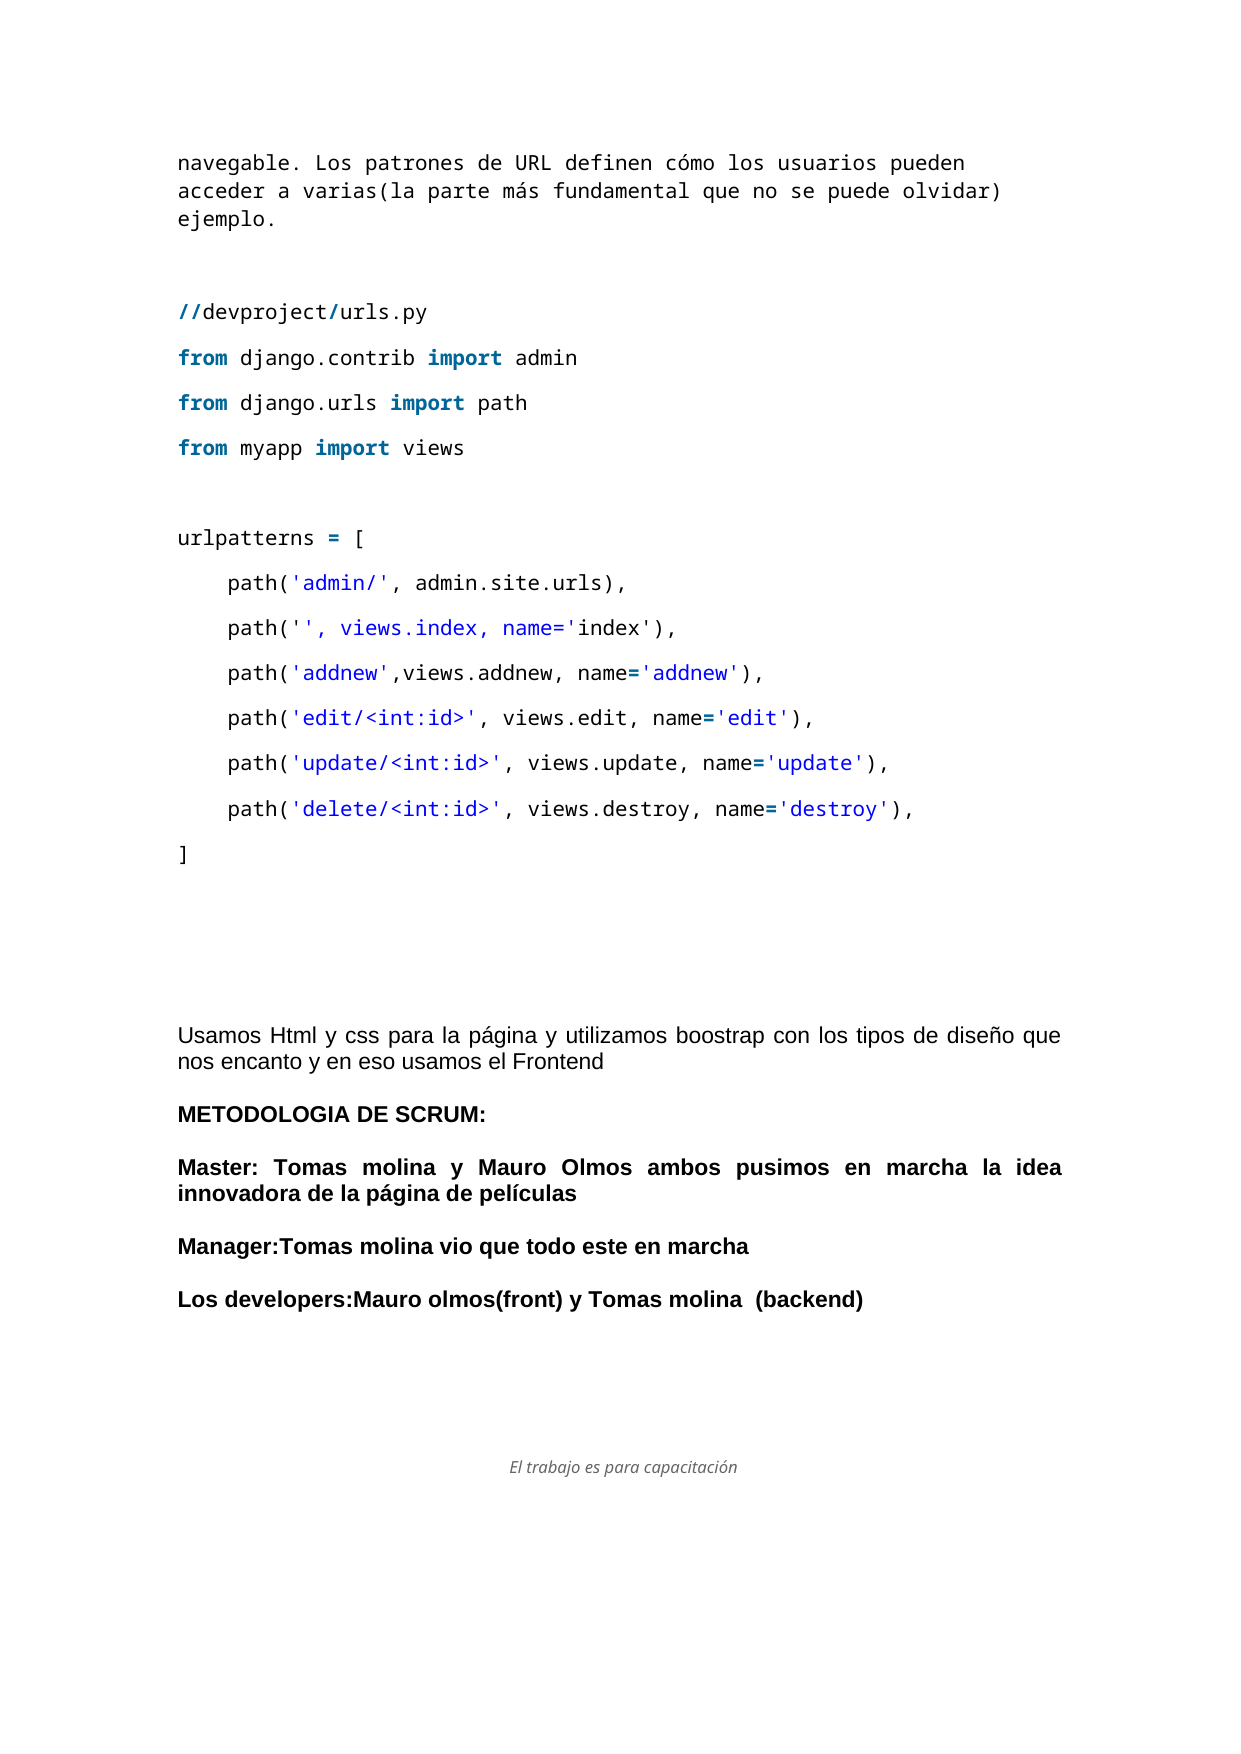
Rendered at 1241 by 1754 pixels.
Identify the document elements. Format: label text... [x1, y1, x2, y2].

text Manager:Tomas molina vio que todo este en marcha [177, 1233, 1063, 1259]
text path('admin/', admin.site.urls), [177, 568, 1063, 597]
text path('edit/<int:id>', views.edit, name='edit'), [177, 703, 1063, 732]
text Master: Tomas molina y Mauro Olmos ambos pusimos en marcha la idea innovadora de la página de películas [177, 1154, 1063, 1206]
text Los developers:Mauro olmos(front) y Tomas molina (backend) [177, 1286, 1063, 1312]
subtitle El trabajo es para capacitación [177, 1452, 1063, 1479]
text path('addnew',views.addnew, name='addnew'), [177, 658, 1063, 687]
text path('delete/<int:id>', views.destroy, name='destroy'), [177, 794, 1063, 822]
text Usamos Html y css para la página y utilizamos boostrap con los tipos de diseño que nos encanto y en eso usamos el Frontend [177, 1022, 1063, 1075]
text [177, 148, 1063, 233]
text from django.contrib import admin [177, 343, 1063, 371]
text path('', views.index, name='index'), [177, 613, 1063, 642]
text urlpatterns = [ [177, 523, 1063, 551]
text from django.urls import path [177, 388, 1063, 416]
text from myapp import views [177, 433, 1063, 461]
text path('update/<int:id>', views.update, name='update'), [177, 748, 1063, 777]
text //devproject/urls.py [177, 297, 1063, 326]
text METODOLOGIA DE SCRUM: [177, 1101, 1063, 1127]
text ] [177, 839, 1063, 867]
